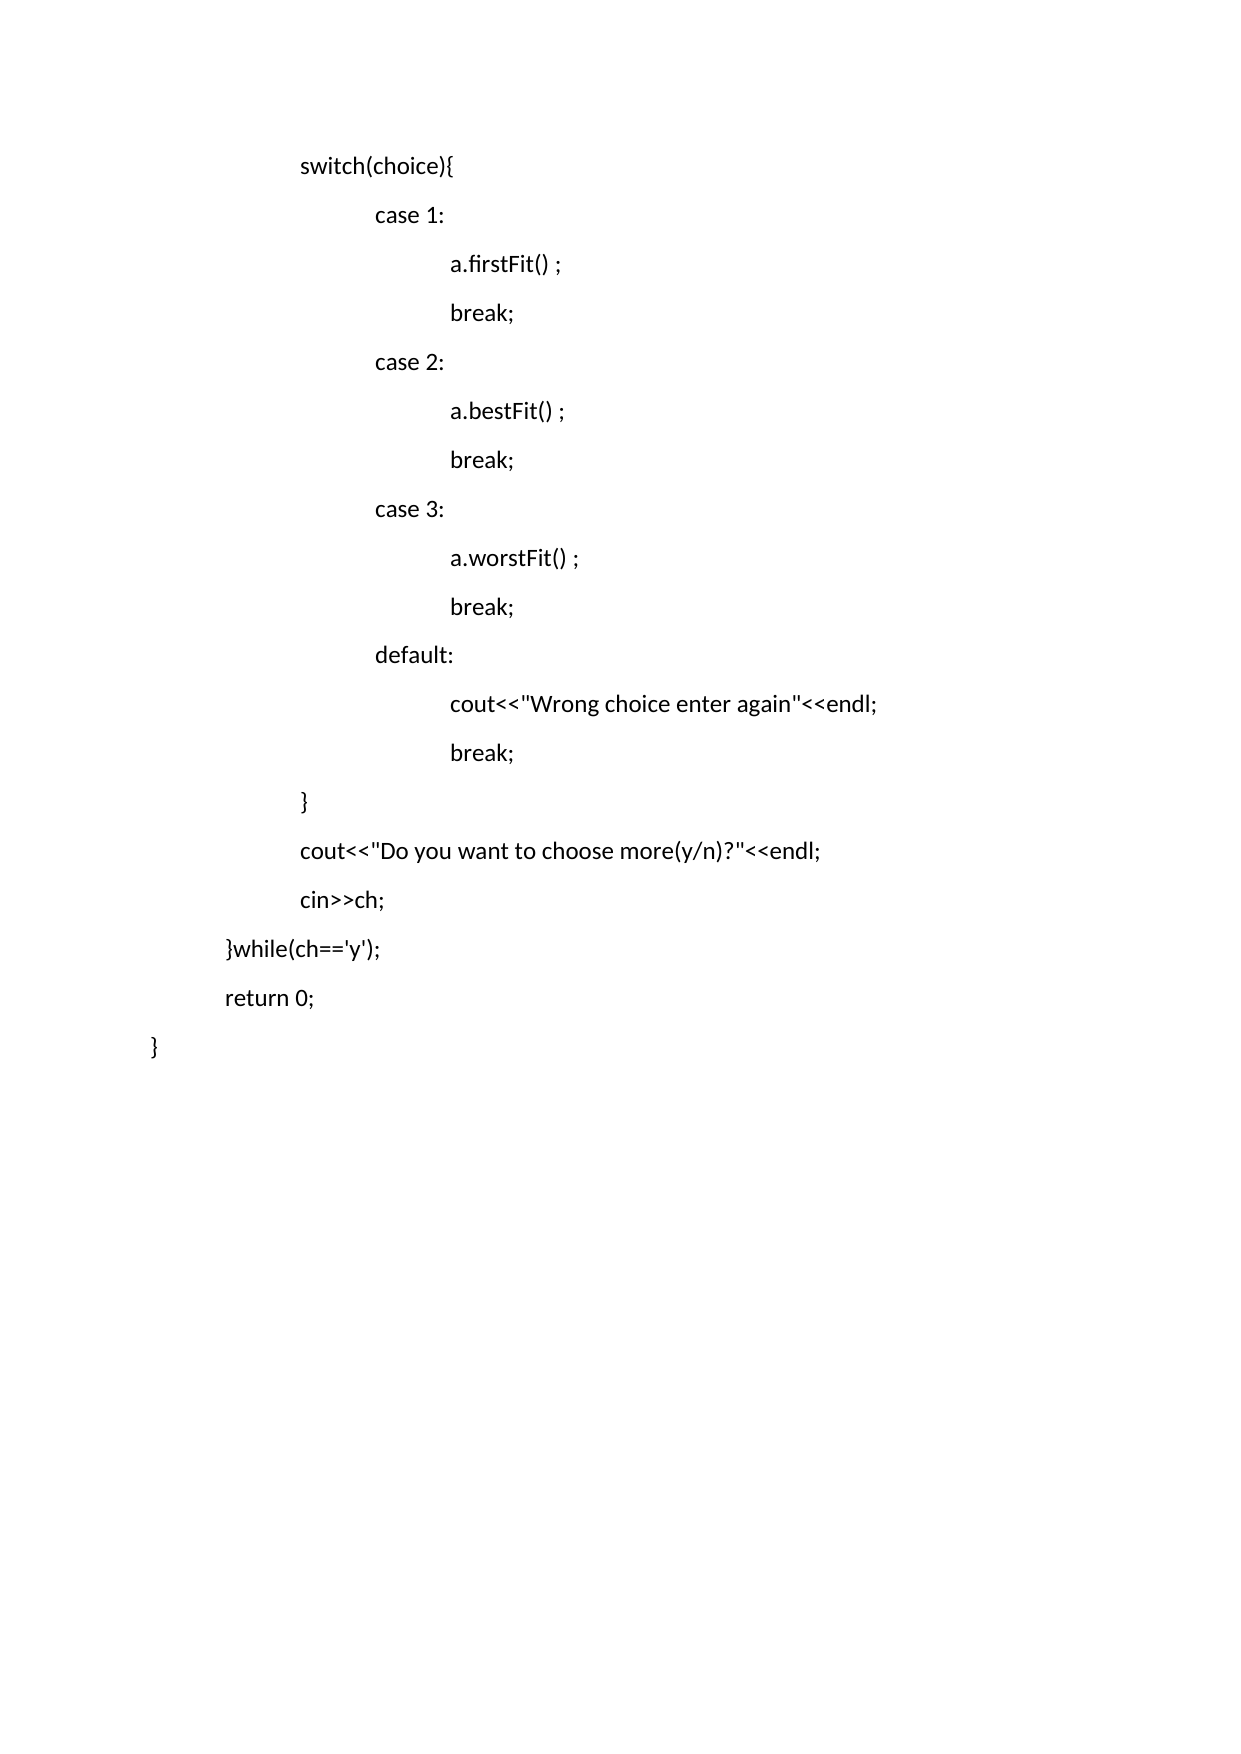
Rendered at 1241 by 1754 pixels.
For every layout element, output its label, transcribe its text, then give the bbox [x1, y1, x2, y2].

text return 0; [150, 982, 1090, 1013]
text a.worstFit() ; [150, 542, 1090, 572]
text case 2: [150, 346, 1090, 376]
text break; [150, 737, 1090, 768]
text break; [150, 297, 1090, 327]
text cout<<"Wrong choice enter again"<<endl; [150, 688, 1090, 719]
text }while(ch=='y'); [150, 933, 1090, 964]
text default: [150, 639, 1090, 670]
text } [150, 1031, 1090, 1062]
text case 1: [150, 199, 1090, 229]
text switch(choice){ [150, 150, 1090, 181]
text case 3: [150, 493, 1090, 523]
text break; [150, 591, 1090, 621]
text break; [150, 444, 1090, 474]
text a.bestFit() ; [150, 395, 1090, 425]
text } [150, 786, 1090, 817]
text cout<<"Do you want to choose more(y/n)?"<<endl; [150, 835, 1090, 866]
text cin>>ch; [150, 884, 1090, 915]
text a.firstFit() ; [150, 248, 1090, 278]
